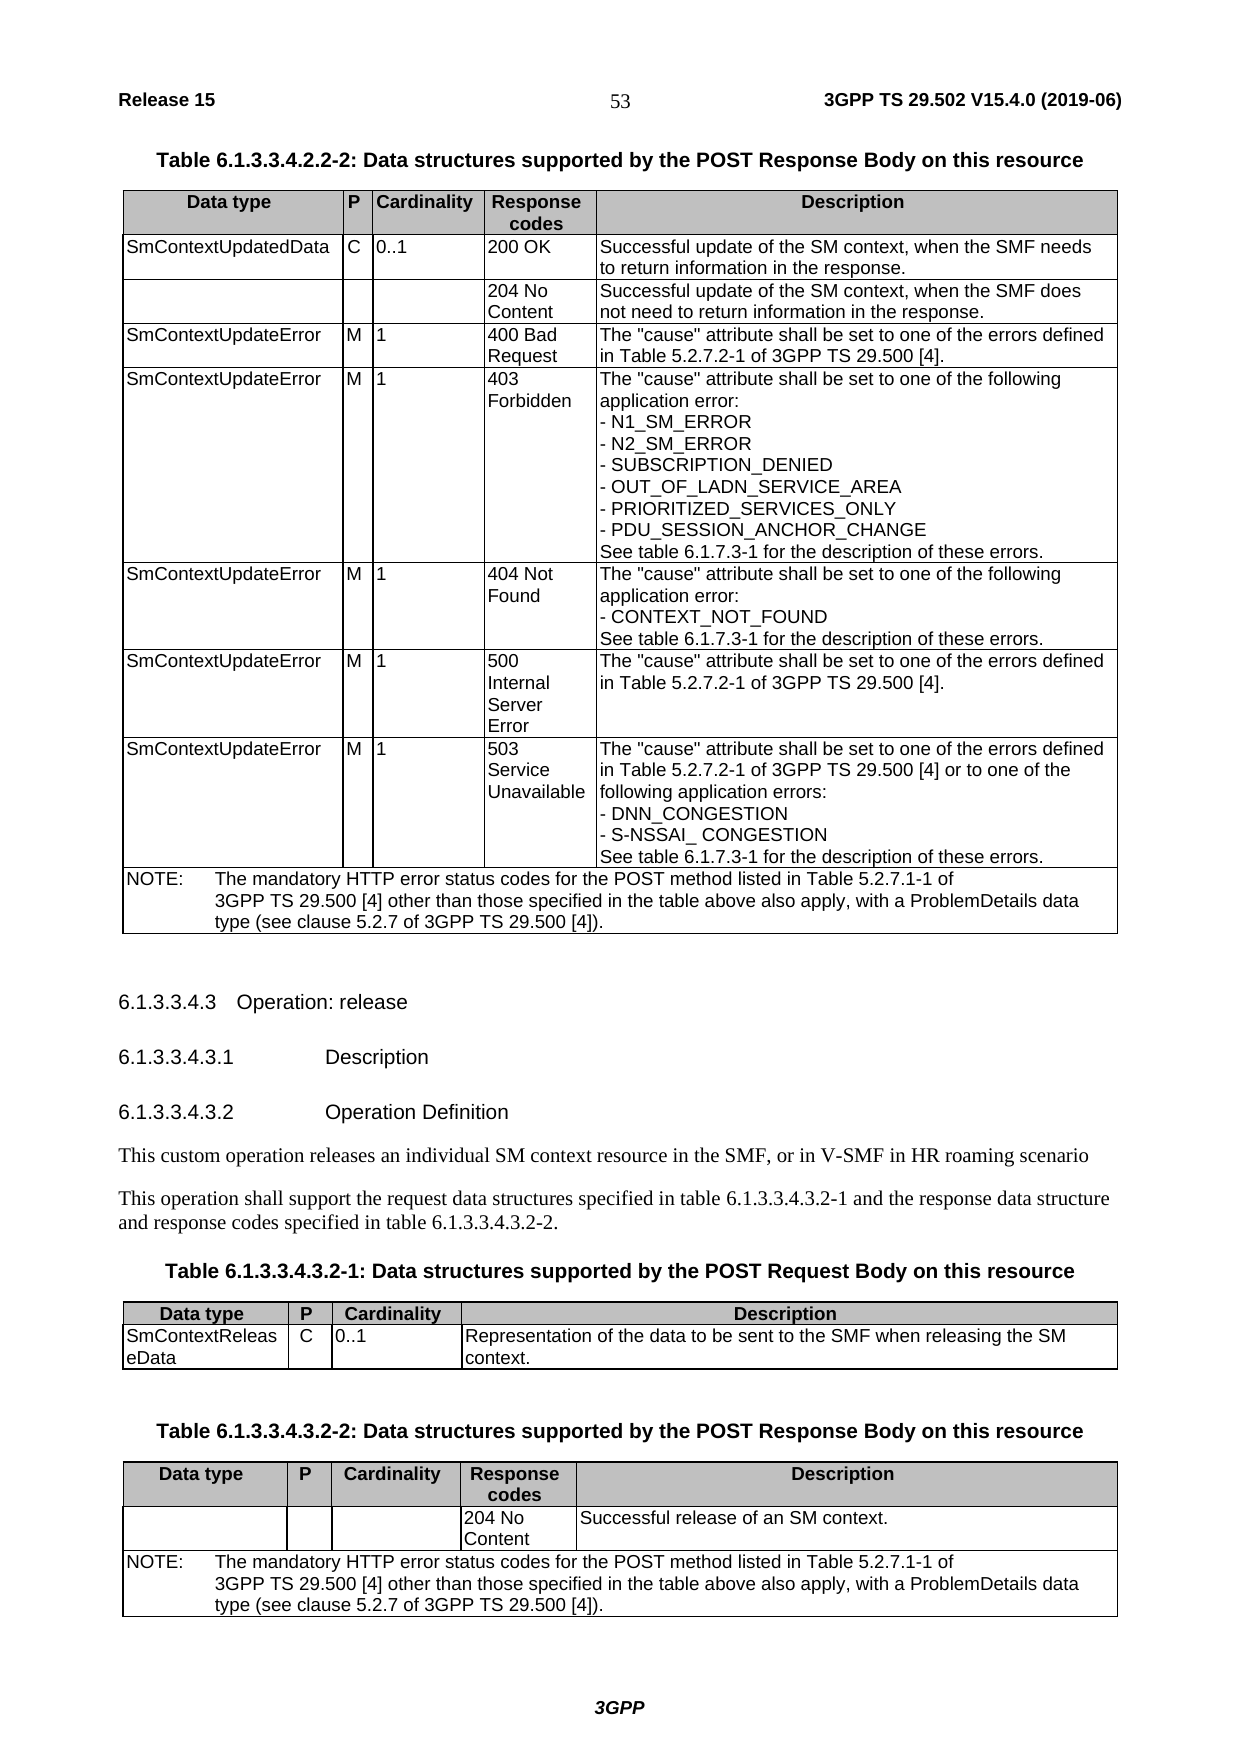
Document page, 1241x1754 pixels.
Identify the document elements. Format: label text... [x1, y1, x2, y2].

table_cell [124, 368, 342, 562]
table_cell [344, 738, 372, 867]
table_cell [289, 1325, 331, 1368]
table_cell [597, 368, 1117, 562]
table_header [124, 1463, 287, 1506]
text Table 6.1.3.3.4.3.2-2: Data structures supported by the POST Response Body on this resource [118, 1419, 1122, 1443]
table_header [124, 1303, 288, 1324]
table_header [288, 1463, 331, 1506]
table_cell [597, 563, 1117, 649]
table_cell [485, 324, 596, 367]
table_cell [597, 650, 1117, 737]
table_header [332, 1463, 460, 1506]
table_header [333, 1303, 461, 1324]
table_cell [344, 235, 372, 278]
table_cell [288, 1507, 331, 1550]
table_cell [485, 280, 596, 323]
text This custom operation releases an individual SM context resource in the SMF, or in V-SMF in HR roaming scenario [118, 1143, 1122, 1167]
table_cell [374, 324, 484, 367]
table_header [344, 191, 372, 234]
text Table 6.1.3.3.4.3.2-1: Data structures supported by the POST Request Body on this resource [118, 1259, 1122, 1283]
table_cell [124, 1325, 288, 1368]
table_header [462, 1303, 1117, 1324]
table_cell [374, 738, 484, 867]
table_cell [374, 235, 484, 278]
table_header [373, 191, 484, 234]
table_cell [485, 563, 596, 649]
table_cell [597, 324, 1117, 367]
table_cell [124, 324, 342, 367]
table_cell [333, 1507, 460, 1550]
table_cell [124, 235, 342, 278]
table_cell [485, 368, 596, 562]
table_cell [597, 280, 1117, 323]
subtitle 6.1.3.3.4.3 Operation: release [118, 989, 1122, 1013]
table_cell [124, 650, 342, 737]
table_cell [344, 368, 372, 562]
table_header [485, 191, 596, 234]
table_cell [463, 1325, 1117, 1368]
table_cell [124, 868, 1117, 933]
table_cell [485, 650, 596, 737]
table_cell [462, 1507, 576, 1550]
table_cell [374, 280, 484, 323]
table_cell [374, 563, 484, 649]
text Table 6.1.3.3.4.2.2-2: Data structures supported by the POST Response Body on this resource [118, 147, 1122, 171]
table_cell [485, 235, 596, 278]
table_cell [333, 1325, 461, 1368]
subtitle 6.1.3.3.4.3.1 Description [118, 1045, 1122, 1069]
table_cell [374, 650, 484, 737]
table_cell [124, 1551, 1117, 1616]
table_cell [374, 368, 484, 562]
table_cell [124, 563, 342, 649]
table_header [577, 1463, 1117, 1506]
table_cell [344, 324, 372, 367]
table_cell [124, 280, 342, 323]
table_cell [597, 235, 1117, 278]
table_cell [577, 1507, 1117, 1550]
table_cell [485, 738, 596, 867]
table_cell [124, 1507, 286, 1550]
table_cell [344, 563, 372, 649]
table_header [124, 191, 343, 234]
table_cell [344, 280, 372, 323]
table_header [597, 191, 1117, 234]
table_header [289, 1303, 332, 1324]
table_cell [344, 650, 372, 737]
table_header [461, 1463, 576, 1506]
text This operation shall support the request data structures specified in table 6.1.3.3.4.3.2-1 and the response data structure and response codes specified in table 6.1.3.3.4.3.2-2. [118, 1186, 1122, 1234]
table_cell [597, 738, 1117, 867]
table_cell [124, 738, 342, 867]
subtitle 6.1.3.3.4.3.2 Operation Definition [118, 1100, 1122, 1124]
